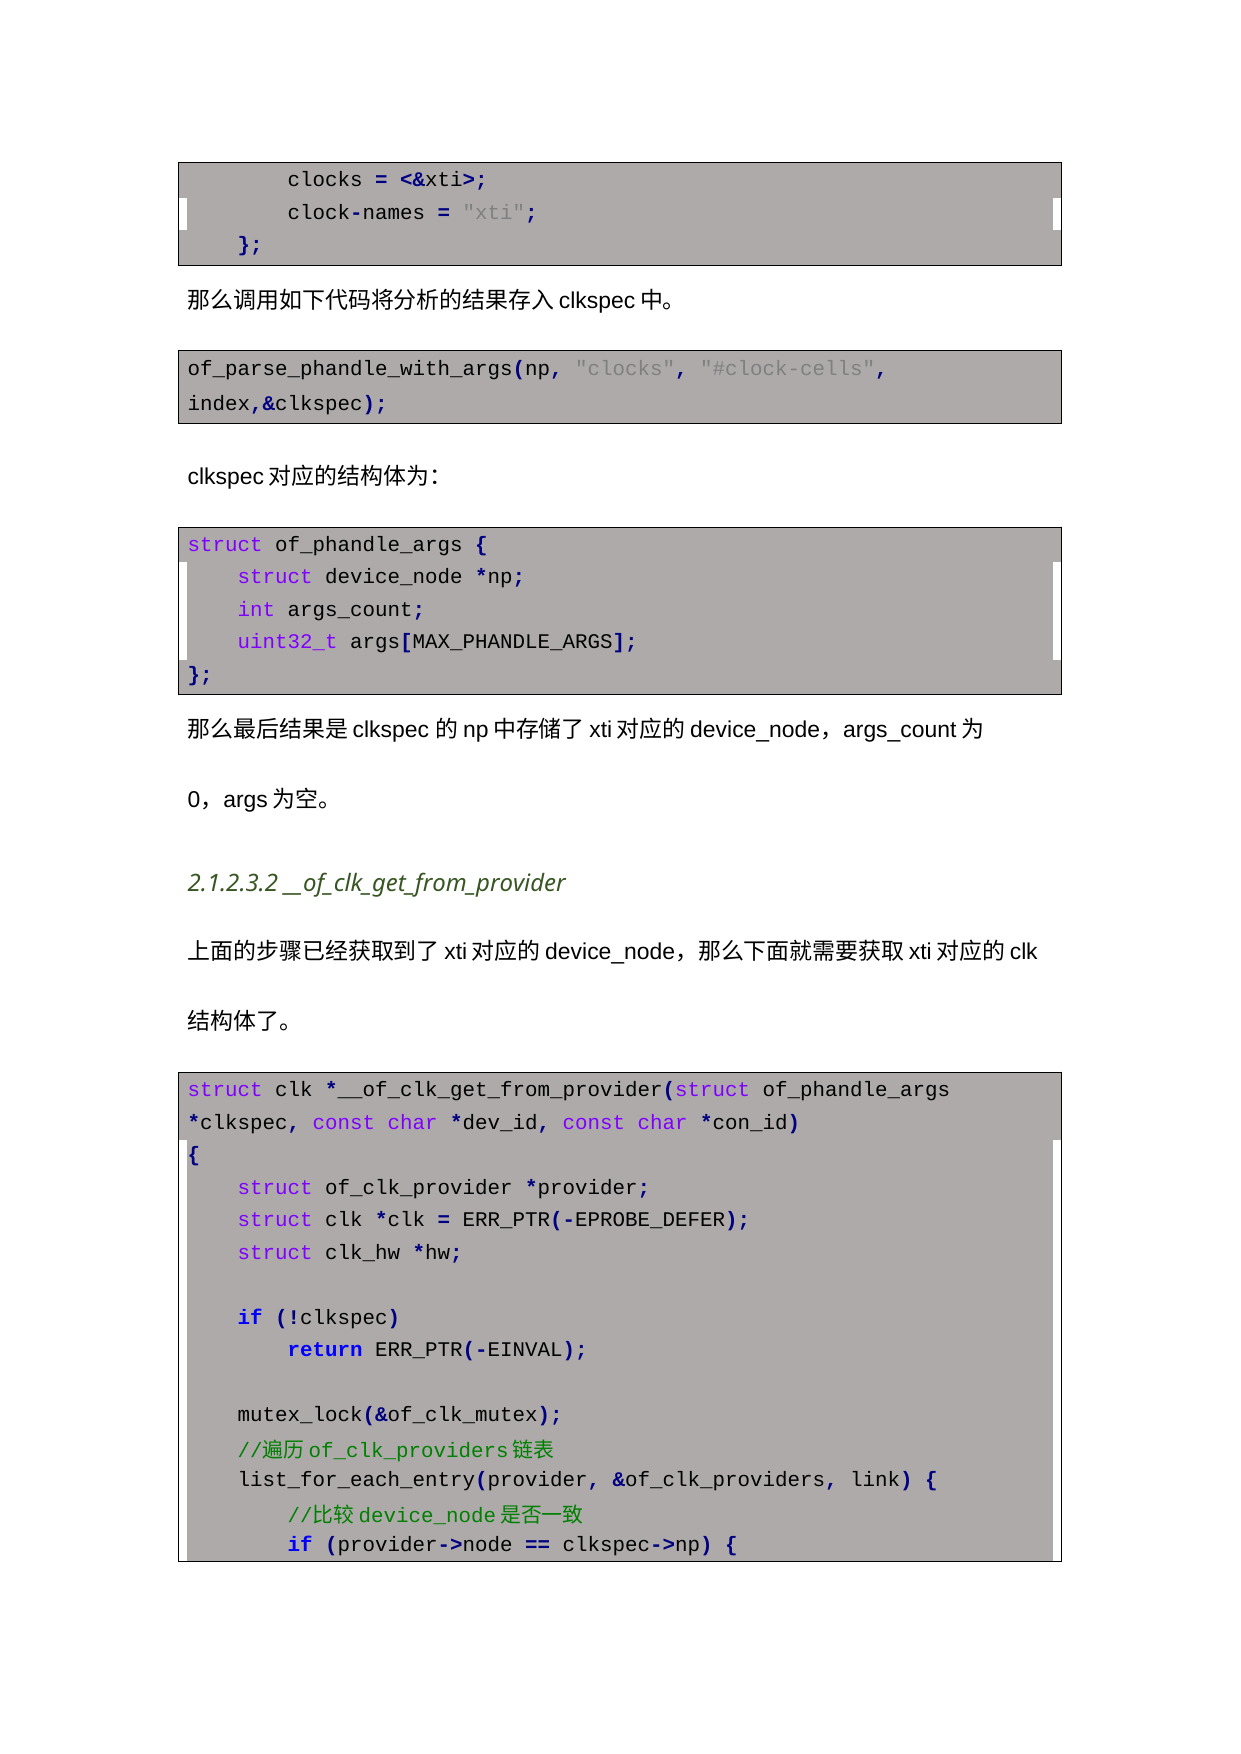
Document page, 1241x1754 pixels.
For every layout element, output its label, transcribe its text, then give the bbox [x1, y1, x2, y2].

text if (provider->node == clkspec->np) { [187, 1530, 1053, 1561]
text list_for_each_entry(provider, &of_clk_providers, link) { [187, 1465, 1053, 1497]
text clock-names = "xti"; [187, 198, 1053, 227]
text }; [179, 657, 1061, 694]
text struct clk *clk = ERR_PTR(-EPROBE_DEFER); [187, 1205, 1053, 1237]
text struct clk_hw *hw; [187, 1237, 1053, 1270]
text 那么最后结果是clkspec 的np中存储了xti对应的device_node，args_count为0，args为空。 [187, 695, 1053, 830]
text { [187, 1140, 1053, 1172]
text clocks = <&xti>; [179, 163, 1061, 198]
text uint32_t args[MAX_PHANDLE_ARGS]; [187, 627, 1053, 657]
subtitle 2.1.2.3.2 __of_clk_get_from_provider [187, 850, 1053, 915]
text struct of_phandle_args { [179, 528, 1061, 562]
text clkspec对应的结构体为： [187, 442, 1053, 507]
text struct clk *__of_clk_get_from_provider(struct of_phandle_args *clkspec, const char *dev_id, const char *con_id) [179, 1073, 1061, 1140]
text //比较device_node是否一致 [187, 1497, 1053, 1530]
text }; [179, 227, 1061, 265]
text return ERR_PTR(-EINVAL); [187, 1335, 1053, 1367]
text struct of_clk_provider *provider; [187, 1172, 1053, 1205]
text 上面的步骤已经获取到了xti对应的device_node，那么下面就需要获取xti对应的clk结构体了。 [187, 917, 1053, 1052]
text int args_count; [187, 595, 1053, 627]
text struct device_node *np; [187, 562, 1053, 595]
text mutex_lock(&of_clk_mutex); [187, 1400, 1053, 1432]
text 那么调用如下代码将分析的结果存入clkspec中。 [187, 266, 1053, 331]
text if (!clkspec) [187, 1302, 1053, 1335]
text of_parse_phandle_with_args(np, "clocks", "#clock-cells", index,&clkspec); [179, 351, 1061, 423]
text //遍历of_clk_providers链表 [187, 1432, 1053, 1465]
